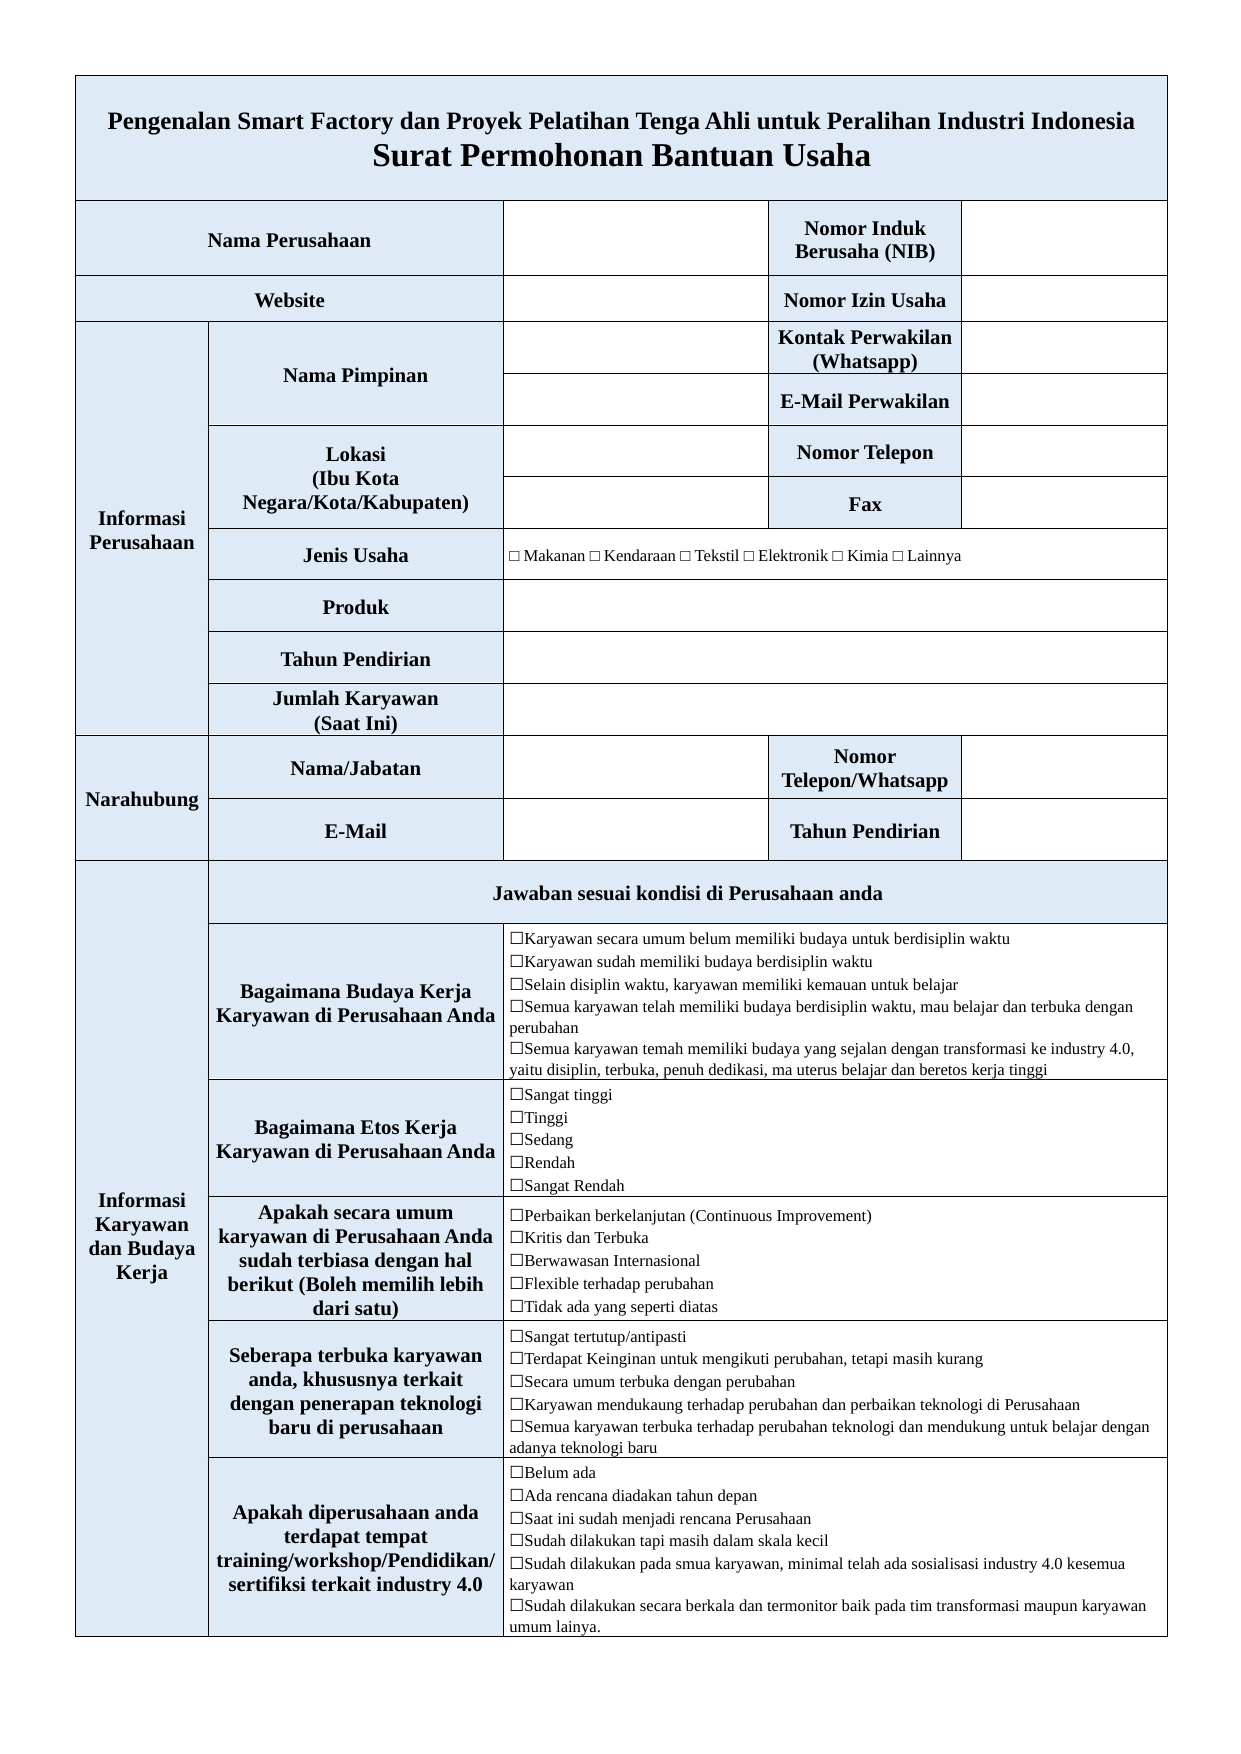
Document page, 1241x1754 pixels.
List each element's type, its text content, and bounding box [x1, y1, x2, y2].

table_cell [504, 477, 768, 528]
table_cell Jawaban sesuai kondisi di Perusahaan anda [209, 861, 1167, 923]
table_cell [504, 374, 768, 424]
table_cell [962, 322, 1167, 373]
table_cell Nomor Telepon [769, 426, 961, 476]
table_cell [962, 799, 1167, 860]
table_cell Nomor Induk Berusaha (NIB) [769, 201, 961, 275]
table_cell Nomor Telepon/Whatsapp [769, 736, 961, 798]
table_cell Perbaikan berkelanjutan (Continuous Improvement) Kritis dan Terbuka Berwawasan Internasional Flexible terhadap perubahan Tidak ada yang seperti diatas [504, 1197, 1167, 1320]
table_cell Apakah diperusahaan anda terdapat tempat training/workshop/Pendidikan/sertifiksi terkait industry 4.0 [209, 1458, 503, 1636]
table_cell Nama Pimpinan [209, 322, 503, 424]
table_cell Bagaimana Budaya Kerja Karyawan di Perusahaan Anda [209, 924, 503, 1078]
table_cell Website [76, 276, 503, 321]
table_cell Nama Perusahaan [76, 201, 503, 275]
table_cell Seberapa terbuka karyawan anda, khususnya terkait dengan penerapan teknologi baru di perusahaan [209, 1321, 503, 1457]
table_cell Nama/Jabatan [209, 736, 503, 798]
table_cell □ Makanan □ Kendaraan □ Tekstil □ Elektronik □ Kimia □ Lainnya [504, 529, 1167, 579]
table_cell E-Mail Perwakilan [769, 374, 961, 424]
table_cell Kontak Perwakilan (Whatsapp) [769, 322, 961, 373]
table_cell [504, 276, 768, 321]
table_cell Karyawan secara umum belum memiliki budaya untuk berdisiplin waktu Karyawan sudah memiliki budaya berdisiplin waktu Selain disiplin waktu, karyawan memiliki kemauan untuk belajar Semua karyawan telah memiliki budaya berdisiplin waktu, mau belajar dan terbuka dengan perubahan Semua karyawan temah memiliki budaya yang sejalan dengan transformasi ke industry 4.0, yaitu disiplin, terbuka, penuh dedikasi, ma uterus belajar dan beretos kerja tinggi [504, 924, 1167, 1078]
table_cell Informasi Karyawan dan Budaya Kerja [76, 861, 208, 1636]
table_cell [962, 374, 1167, 424]
table_cell [504, 201, 768, 275]
table_cell [504, 799, 768, 860]
table_cell [504, 426, 768, 476]
table_cell [504, 632, 1167, 682]
table_cell Bagaimana Etos Kerja Karyawan di Perusahaan Anda [209, 1080, 503, 1196]
table_cell [962, 201, 1167, 275]
table_cell Sangat tertutup/antipasti Terdapat Keinginan untuk mengikuti perubahan, tetapi masih kurang Secara umum terbuka dengan perubahan Karyawan mendukaung terhadap perubahan dan perbaikan teknologi di Perusahaan Semua karyawan terbuka terhadap perubahan teknologi dan mendukung untuk belajar dengan adanya teknologi baru [504, 1321, 1167, 1457]
table_cell [504, 322, 768, 373]
table_cell Narahubung [76, 736, 208, 860]
table_cell Apakah secara umum karyawan di Perusahaan Anda sudah terbiasa dengan hal berikut (Boleh memilih lebih dari satu) [209, 1197, 503, 1320]
table_cell Fax [769, 477, 961, 528]
table_cell Jumlah Karyawan (Saat Ini) [209, 684, 503, 734]
table_cell Produk [209, 580, 503, 631]
table_cell [962, 477, 1167, 528]
table_cell Belum ada Ada rencana diadakan tahun depan Saat ini sudah menjadi rencana Perusahaan Sudah dilakukan tapi masih dalam skala kecil Sudah dilakukan pada smua karyawan, minimal telah ada sosialisasi industry 4.0 kesemua karyawan Sudah dilakukan secara berkala dan termonitor baik pada tim transformasi maupun karyawan umum lainya. [504, 1458, 1167, 1636]
table_cell [962, 736, 1167, 798]
table_header Pengenalan Smart Factory dan Proyek Pelatihan Tenga Ahli untuk Peralihan Industri Indonesia Surat Permohonan Bantuan Usaha [76, 76, 1167, 200]
table_cell [962, 426, 1167, 476]
table_cell [504, 580, 1167, 631]
table_cell [504, 684, 1167, 734]
table_cell [962, 276, 1167, 321]
table_cell Informasi Perusahaan [76, 322, 208, 734]
table_cell Jenis Usaha [209, 529, 503, 579]
table_cell E-Mail [209, 799, 503, 860]
table_cell Tahun Pendirian [209, 632, 503, 682]
table_cell Lokasi (Ibu Kota Negara/Kota/Kabupaten) [209, 426, 503, 528]
table_cell [504, 736, 768, 798]
table_cell Tahun Pendirian [769, 799, 961, 860]
table_cell Nomor Izin Usaha [769, 276, 961, 321]
table_cell Sangat tinggi Tinggi Sedang Rendah Sangat Rendah [504, 1080, 1167, 1196]
